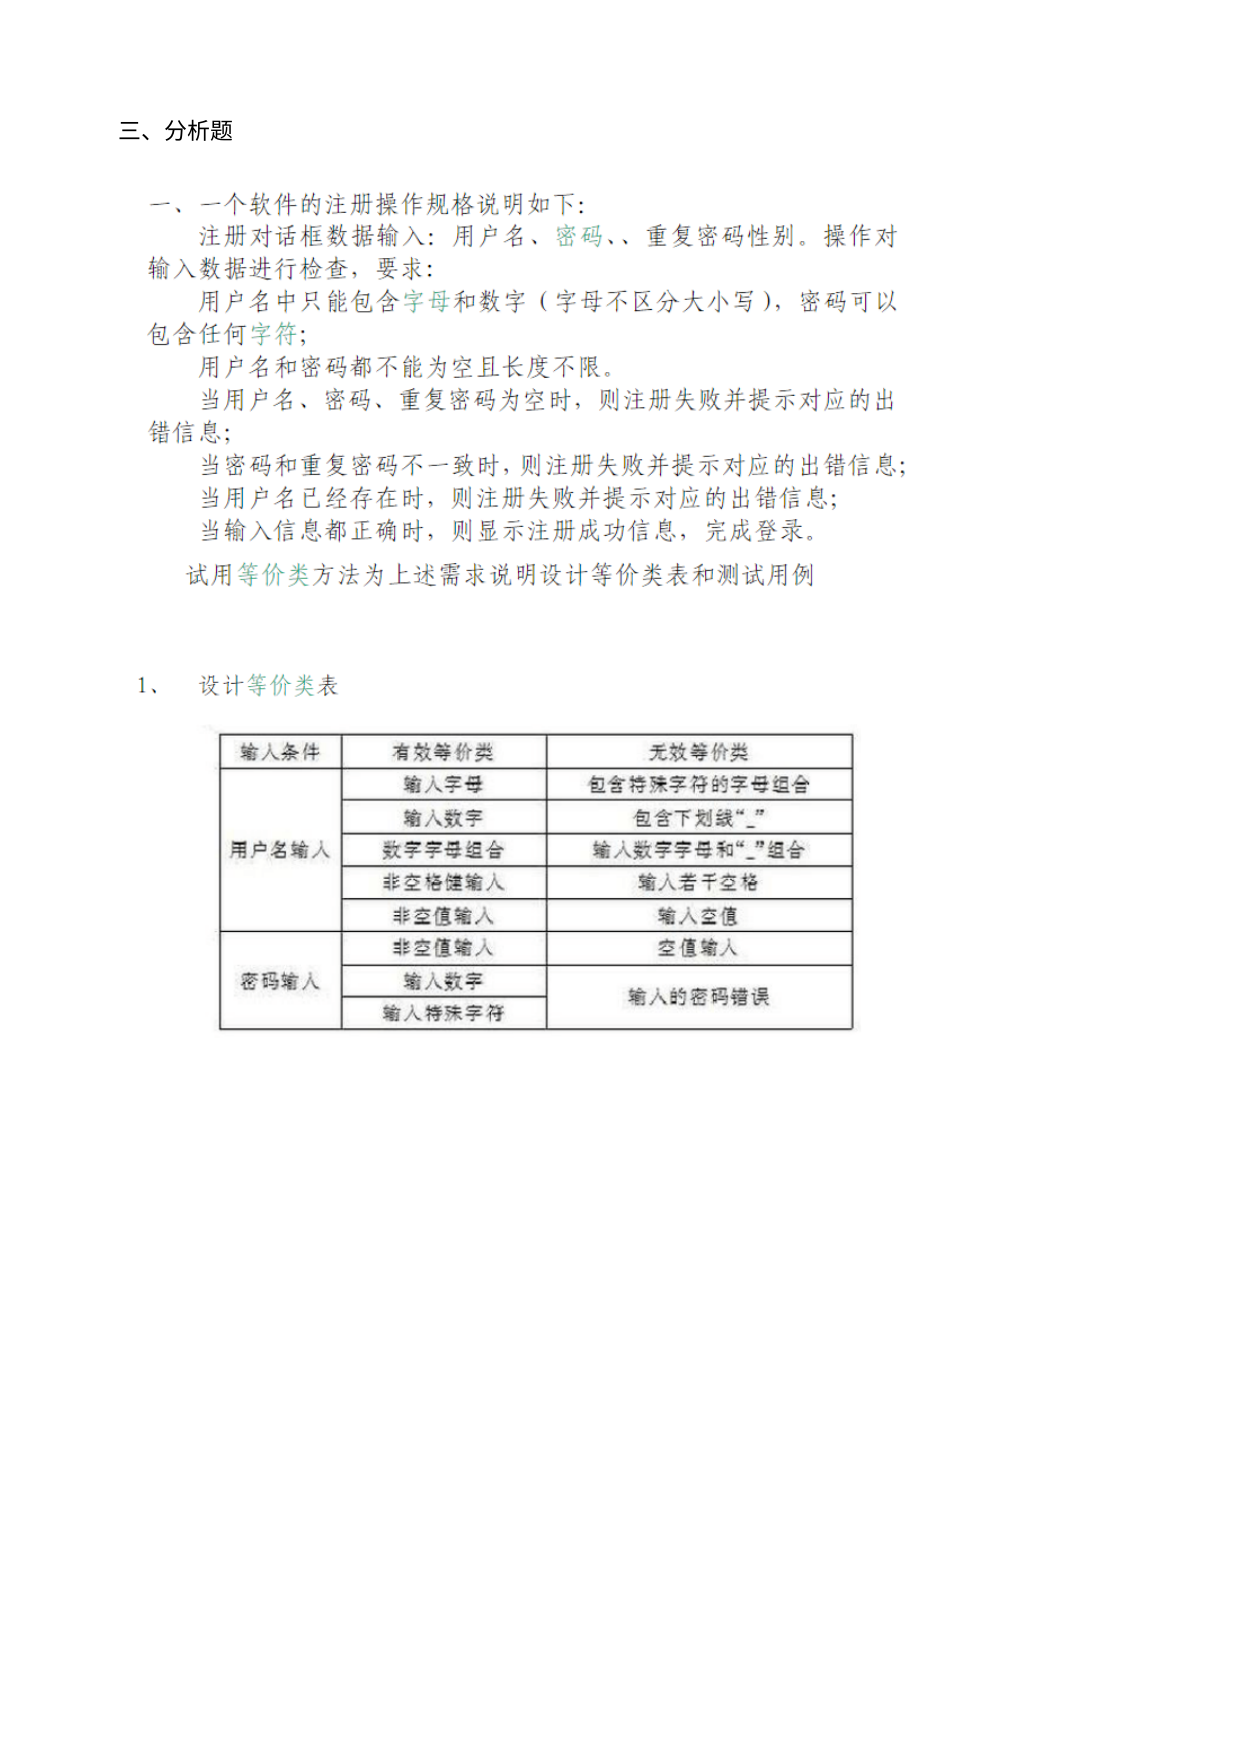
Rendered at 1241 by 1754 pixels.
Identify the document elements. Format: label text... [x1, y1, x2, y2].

picture [118, 667, 862, 1038]
picture [118, 187, 944, 614]
text 三、分析题 [118, 97, 1122, 162]
